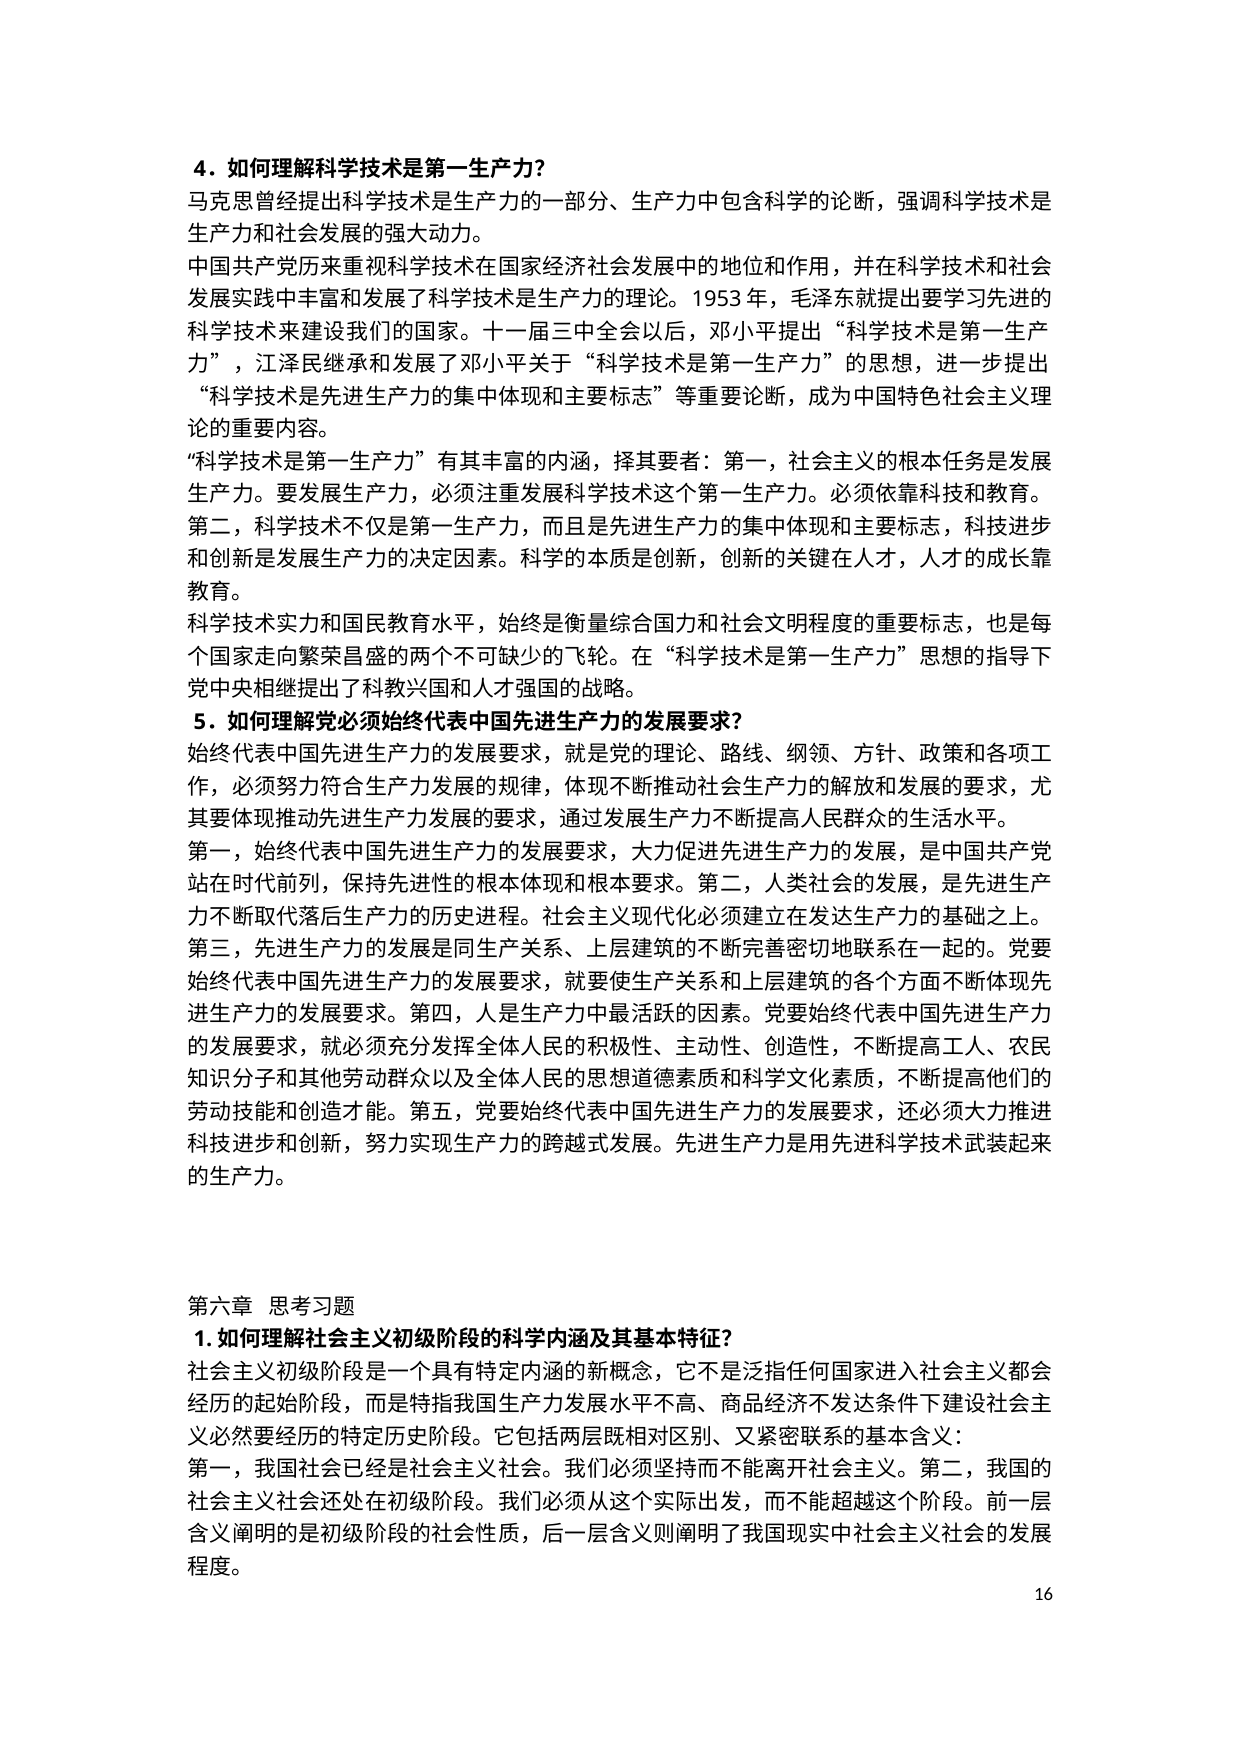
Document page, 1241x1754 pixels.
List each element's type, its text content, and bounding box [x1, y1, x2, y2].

text 第一，我国社会已经是社会主义社会。我们必须坚持而不能离开社会主义。第二，我国的社会主义社会还处在初级阶段。我们必须从这个实际出发，而不能超越这个阶段。前一层含义阐明的是初级阶段的社会性质，后一层含义则阐明了我国现实中社会主义社会的发展程度。 [187, 1451, 1053, 1581]
text 马克思曾经提出科学技术是生产力的一部分、生产力中包含科学的论断，强调科学技术是生产力和社会发展的强大动力。 [187, 183, 1053, 248]
subtitle 第六章 思考习题 [187, 1288, 1053, 1321]
text 中国共产党历来重视科学技术在国家经济社会发展中的地位和作用，并在科学技术和社会发展实践中丰富和发展了科学技术是生产力的理论。1953年，毛泽东就提出要学习先进的科学技术来建设我们的国家。十一届三中全会以后，邓小平提出“科学技术是第一生产力”，江泽民继承和发展了邓小平关于“科学技术是第一生产力”的思想，进一步提出“科学技术是先进生产力的集中体现和主要标志”等重要论断，成为中国特色社会主义理论的重要内容。 [187, 248, 1053, 443]
subtitle 1. 如何理解社会主义初级阶段的科学内涵及其基本特征？ [187, 1321, 1053, 1353]
text 科学技术实力和国民教育水平，始终是衡量综合国力和社会文明程度的重要标志，也是每个国家走向繁荣昌盛的两个不可缺少的飞轮。在“科学技术是第一生产力”思想的指导下，党中央相继提出了科教兴国和人才强国的战略。 [187, 606, 1053, 703]
text 第一，始终代表中国先进生产力的发展要求，大力促进先进生产力的发展，是中国共产党站在时代前列，保持先进性的根本体现和根本要求。第二，人类社会的发展，是先进生产力不断取代落后生产力的历史进程。社会主义现代化必须建立在发达生产力的基础之上。第三，先进生产力的发展是同生产关系、上层建筑的不断完善密切地联系在一起的。党要始终代表中国先进生产力的发展要求，就要使生产关系和上层建筑的各个方面不断体现先进生产力的发展要求。第四，人是生产力中最活跃的因素。党要始终代表中国先进生产力的发展要求，就必须充分发挥全体人民的积极性、主动性、创造性，不断提高工人、农民、知识分子和其他劳动群众以及全体人民的思想道德素质和科学文化素质，不断提高他们的劳动技能和创造才能。第五，党要始终代表中国先进生产力的发展要求，还必须大力推进科技进步和创新，努力实现生产力的跨越式发展。先进生产力是用先进科学技术武装起来的生产力。 [187, 833, 1053, 1191]
subtitle 4．如何理解科学技术是第一生产力？ [187, 151, 1053, 183]
text 始终代表中国先进生产力的发展要求，就是党的理论、路线、纲领、方针、政策和各项工作，必须努力符合生产力发展的规律，体现不断推动社会生产力的解放和发展的要求，尤其要体现推动先进生产力发展的要求，通过发展生产力不断提高人民群众的生活水平。 [187, 736, 1053, 833]
text 社会主义初级阶段是一个具有特定内涵的新概念，它不是泛指任何国家进入社会主义都会经历的起始阶段，而是特指我国生产力发展水平不高、商品经济不发达条件下建设社会主义必然要经历的特定历史阶段。它包括两层既相对区别、又紧密联系的基本含义： [187, 1353, 1053, 1451]
text “科学技术是第一生产力”有其丰富的内涵，择其要者：第一，社会主义的根本任务是发展生产力。要发展生产力，必须注重发展科学技术这个第一生产力。必须依靠科技和教育。第二，科学技术不仅是第一生产力，而且是先进生产力的集中体现和主要标志，科技进步和创新是发展生产力的决定因素。科学的本质是创新，创新的关键在人才，人才的成长靠教育。 [187, 443, 1053, 606]
subtitle 5．如何理解党必须始终代表中国先进生产力的发展要求？ [187, 703, 1053, 736]
